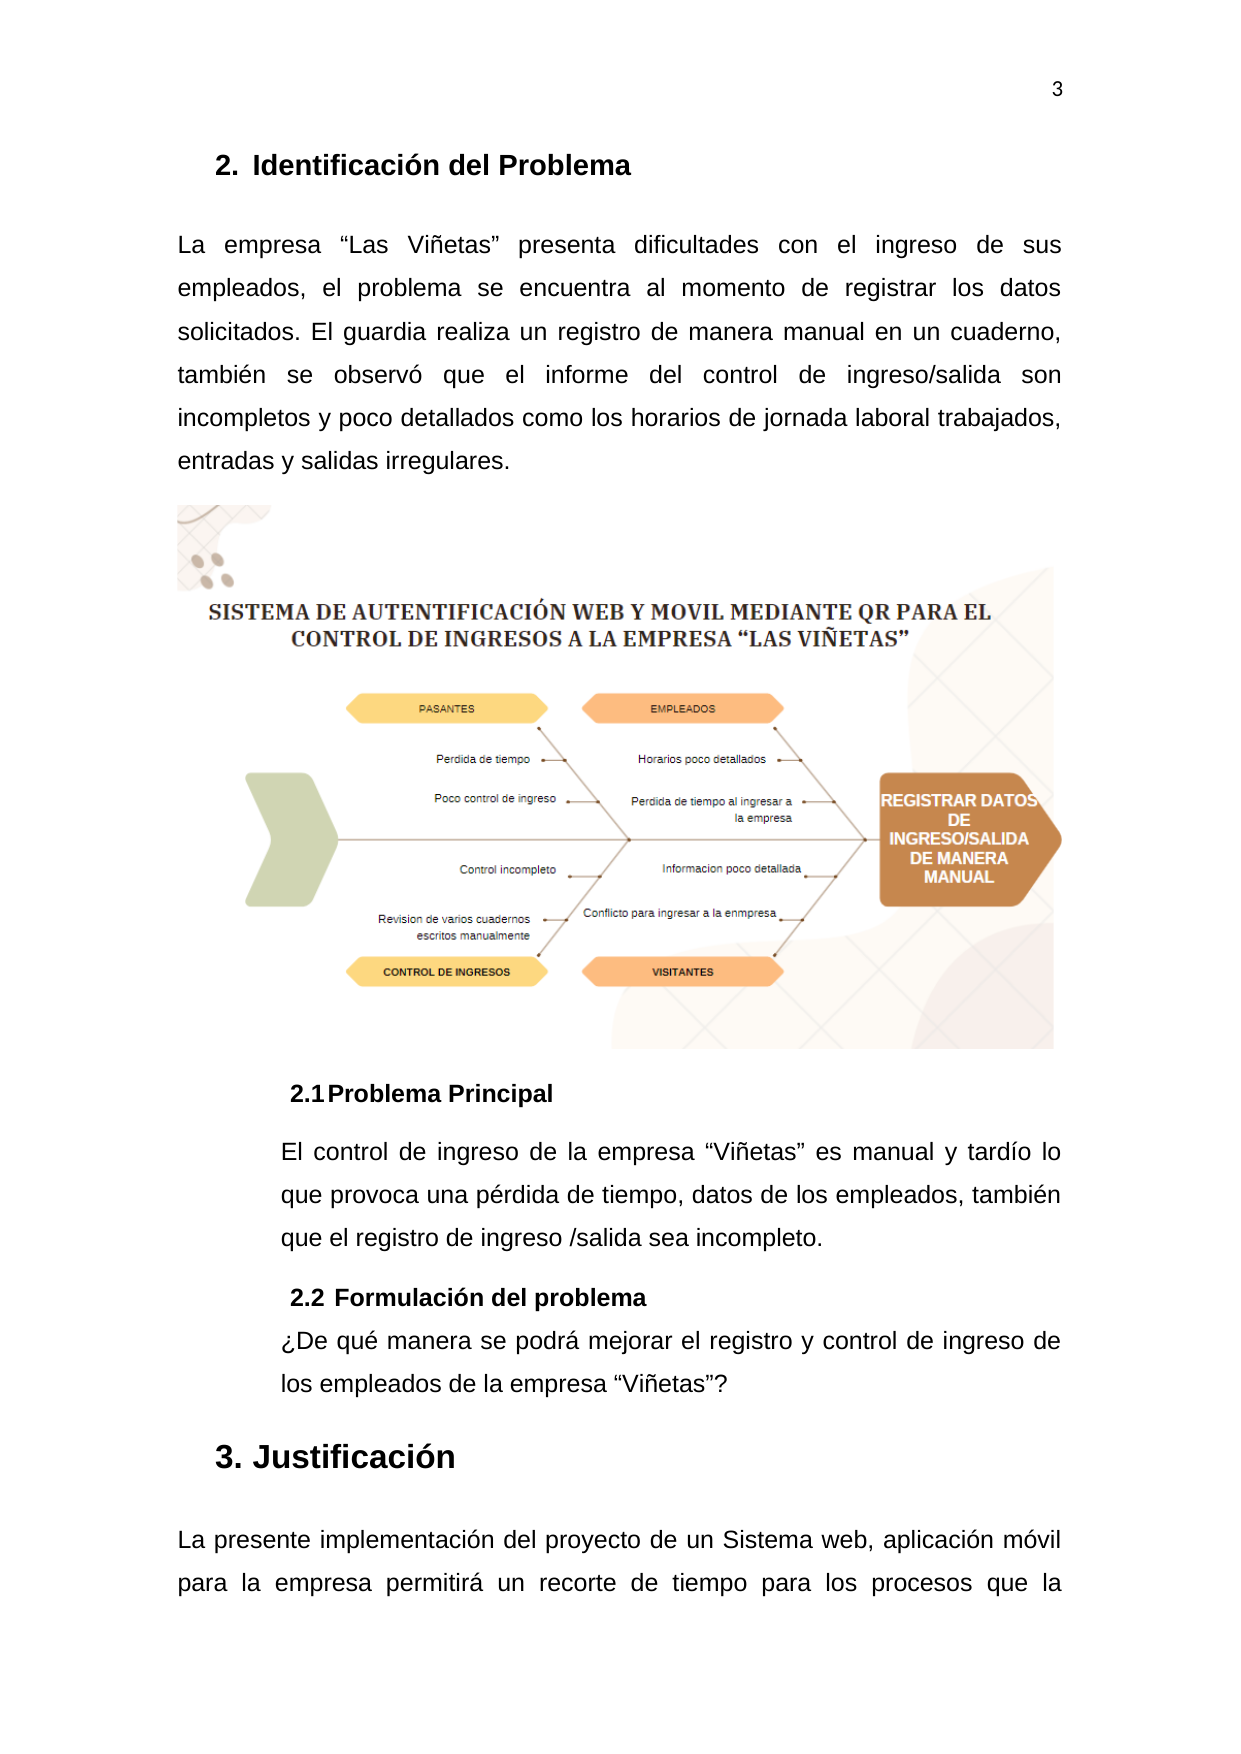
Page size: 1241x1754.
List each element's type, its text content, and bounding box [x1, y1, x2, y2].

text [177, 1524, 1063, 1596]
subtitle Justificación [215, 1437, 1063, 1475]
text La empresa “Las Viñetas” presenta dificultades con el ingreso de sus empleados, el problema se encuentra al momento de registrar los datos solicitados. El guardia realiza un registro de manera manual en un cuaderno, también se observó que el informe del control de ingreso/salida son incompletos y poco detallados como los horarios de jornada laboral trabajados, entradas y salidas irregulares. [177, 230, 1063, 474]
text El control de ingreso de la empresa “Viñetas” es manual y tardío lo que provoca una pérdida de tiempo, datos de los empleados, también que el registro de ingreso /salida sea incompleto. [281, 1137, 1063, 1252]
picture [177, 505, 1063, 1049]
text ¿De qué manera se podrá mejorar el registro y control de ingreso de los empleados de la empresa “Viñetas”? [281, 1326, 1063, 1398]
subtitle Formulación del problema [290, 1283, 1063, 1311]
subtitle Problema Principal [290, 1079, 1063, 1108]
subtitle Identificación del Problema [215, 148, 1063, 181]
